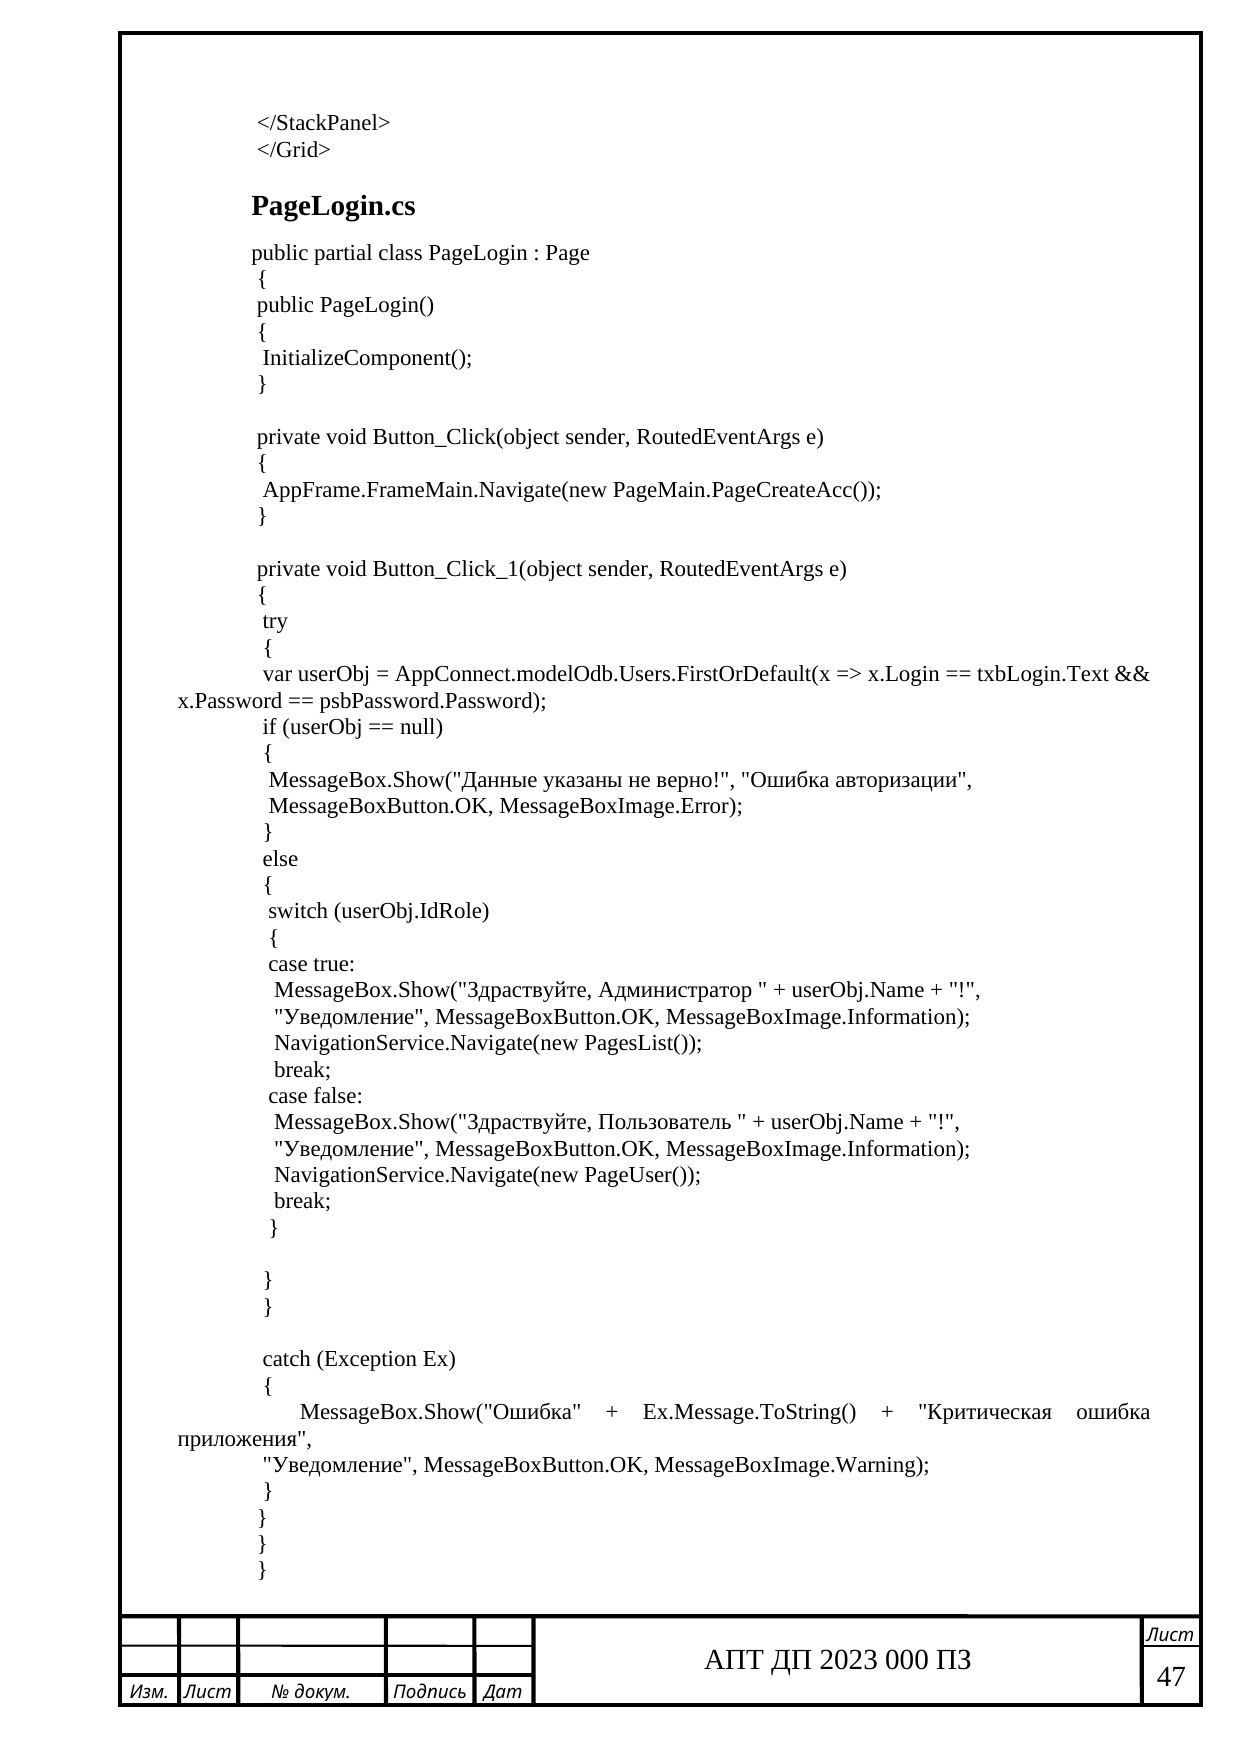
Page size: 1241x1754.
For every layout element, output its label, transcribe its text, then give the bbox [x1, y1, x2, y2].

text MessageBox.Show("Данные указаны не верно!", "Ошибка авторизации", [177, 766, 1152, 792]
text AppFrame.FrameMain.Navigate(new PageMain.PageСreateAcc()); [177, 476, 1152, 502]
text catch (Exception Ex) [177, 1346, 1152, 1372]
text public PageLogin() [177, 291, 1152, 318]
text } [177, 1504, 1152, 1530]
text if (userObj == null) [177, 713, 1152, 739]
text MessageBox.Show("Ошибка" + Ex.Message.ToString() + "Критическая ошибка приложения", [177, 1398, 1152, 1451]
text { [177, 871, 1152, 897]
text } [177, 1530, 1152, 1556]
text { [177, 1372, 1152, 1398]
text NavigationService.Navigate(new PagesList()); [177, 1029, 1152, 1056]
text MessageBox.Show("Здраствуйте, Администратор " + userObj.Name + "!", [177, 977, 1152, 1003]
text PageLogin.cs [177, 188, 1152, 222]
text } [177, 1477, 1152, 1504]
text } [177, 502, 1152, 528]
text var userObj = AppConnect.modelOdb.Users.FirstOrDefault(x => x.Login == txbLogin.Text && x.Password == psbPassword.Password); [177, 660, 1152, 713]
text else [177, 845, 1152, 871]
text break; [177, 1187, 1152, 1214]
text { [177, 924, 1152, 950]
text { [177, 739, 1152, 766]
text { [177, 634, 1152, 660]
text MessageBox.Show("Здраствуйте, Пользователь " + userObj.Name + "!", [177, 1108, 1152, 1135]
text private void Button_Click_1(object sender, RoutedEventArgs e) [177, 555, 1152, 581]
text try [177, 608, 1152, 634]
text } [177, 1266, 1152, 1293]
text { [177, 581, 1152, 608]
text case true: [177, 950, 1152, 977]
text MessageBoxButton.OK, MessageBoxImage.Error); [177, 792, 1152, 818]
text NavigationService.Navigate(new PageUser()); [177, 1161, 1152, 1187]
text InitializeComponent(); [177, 344, 1152, 370]
text case false: [177, 1082, 1152, 1108]
text switch (userObj.IdRole) [177, 897, 1152, 924]
text public partial class PageLogin : Page [177, 239, 1152, 265]
text "Уведомление", MessageBoxButton.OK, MessageBoxImage.Information); [177, 1135, 1152, 1161]
text } [177, 370, 1152, 397]
text </StackPanel> [177, 109, 1152, 136]
text break; [177, 1056, 1152, 1082]
text private void Button_Click(object sender, RoutedEventArgs e) [177, 423, 1152, 449]
text } [177, 818, 1152, 845]
text { [177, 318, 1152, 344]
text } [177, 1293, 1152, 1319]
text } [177, 1556, 1152, 1583]
text { [177, 265, 1152, 291]
text { [177, 449, 1152, 476]
text "Уведомление", MessageBoxButton.OK, MessageBoxImage.Warning); [177, 1451, 1152, 1477]
text } [177, 1214, 1152, 1240]
text "Уведомление", MessageBoxButton.OK, MessageBoxImage.Information); [177, 1003, 1152, 1029]
text </Grid> [177, 136, 1152, 162]
